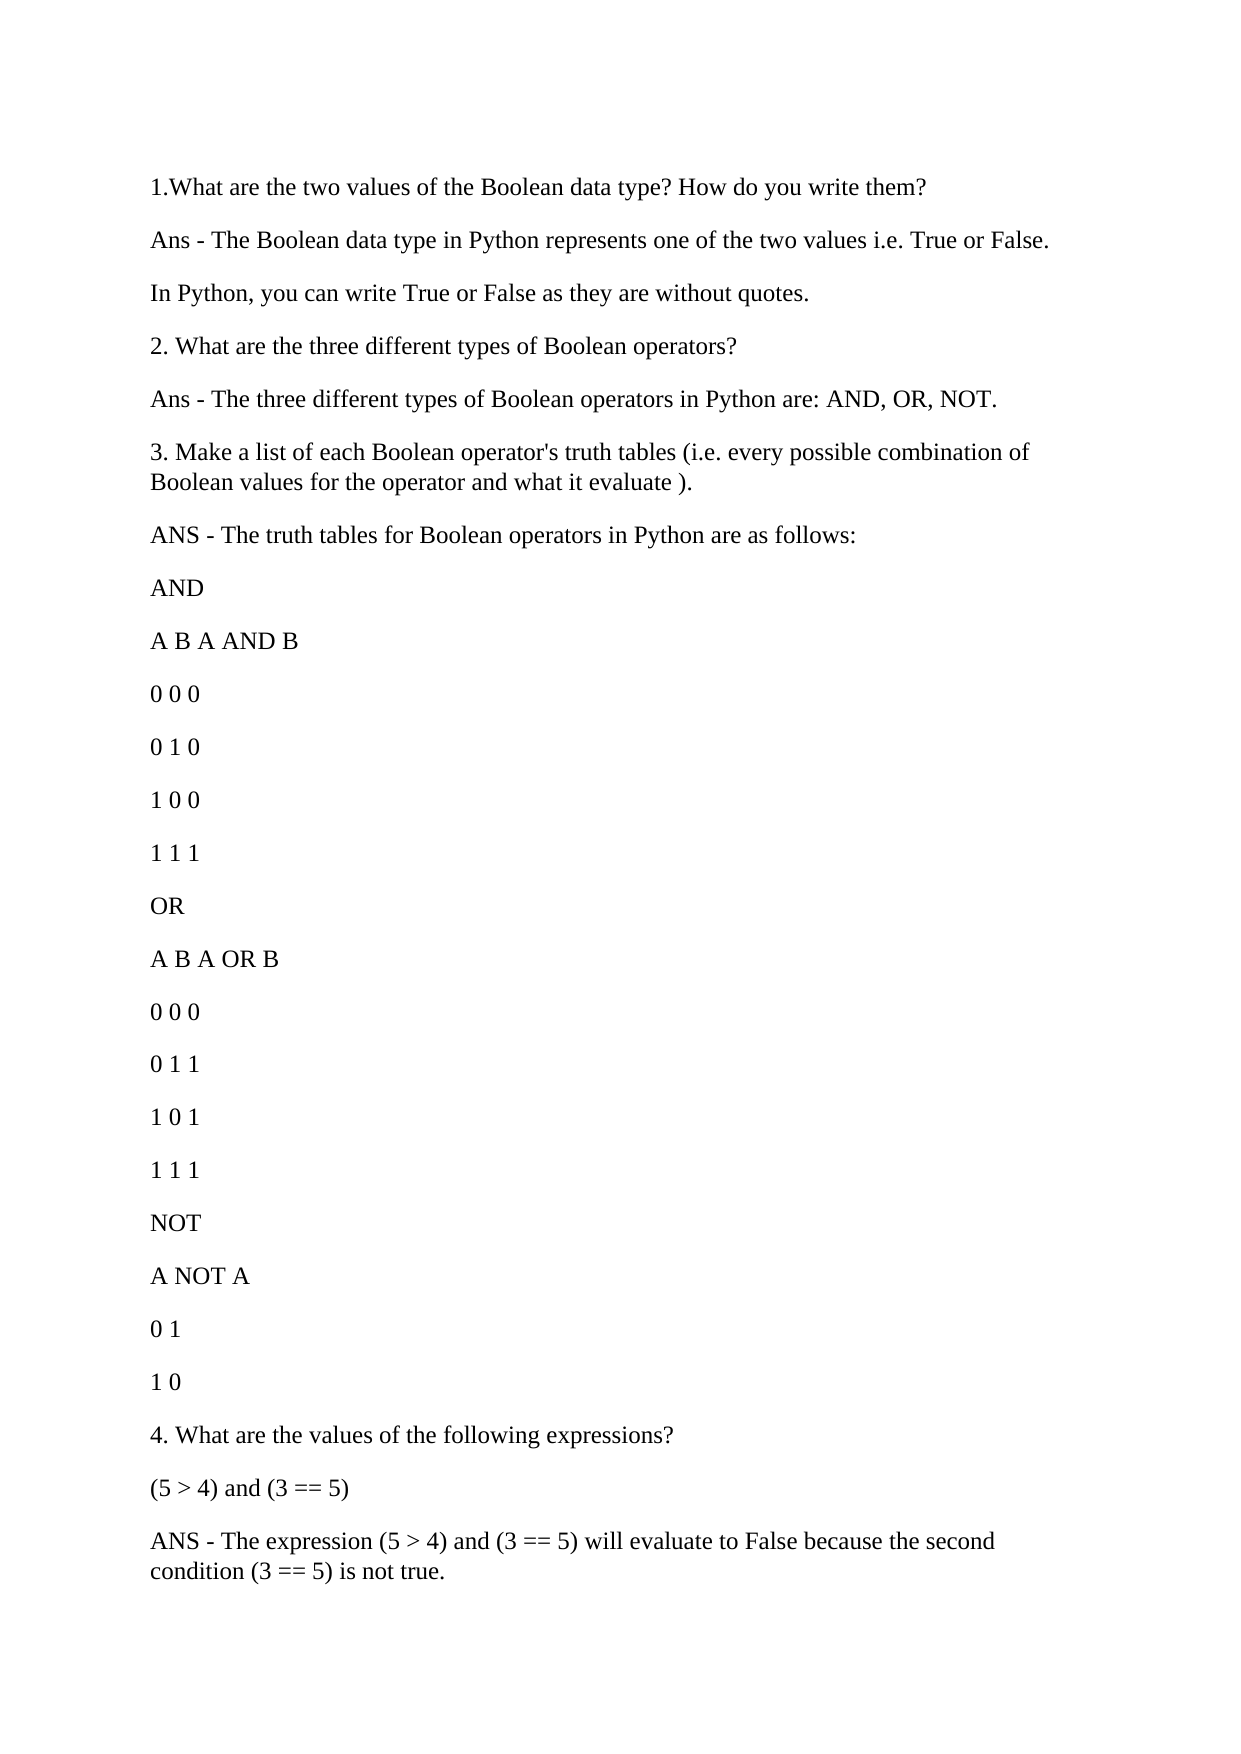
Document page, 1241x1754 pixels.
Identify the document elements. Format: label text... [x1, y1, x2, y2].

text In Python, you can write True or False as they are without quotes. [150, 278, 1090, 307]
text 2. What are the three different types of Boolean operators? [150, 331, 1090, 360]
text OR [150, 891, 1090, 919]
text A B A OR B [150, 944, 1090, 972]
text 0 1 1 [150, 1049, 1090, 1078]
text A B A AND B [150, 626, 1090, 655]
text 4. What are the values of the following expressions? [150, 1420, 1090, 1449]
text (5 > 4) and (3 == 5) [150, 1473, 1090, 1502]
text 1 0 1 [150, 1102, 1090, 1131]
text 1 1 1 [150, 838, 1090, 867]
text 0 1 0 [150, 732, 1090, 761]
text 0 0 0 [150, 997, 1090, 1025]
text NOT [150, 1208, 1090, 1237]
text A NOT A [150, 1261, 1090, 1290]
text ANS - The truth tables for Boolean operators in Python are as follows: [150, 520, 1090, 549]
text 1 1 1 [150, 1155, 1090, 1184]
text 0 1 [150, 1314, 1090, 1343]
text AND [150, 573, 1090, 602]
text Ans - The three different types of Boolean operators in Python are: AND, OR, NOT. [150, 384, 1090, 413]
text 3. Make a list of each Boolean operator's truth tables (i.e. every possible combination of Boolean values for the operator and what it evaluate ). [150, 437, 1090, 496]
text 1.What are the two values of the Boolean data type? How do you write them? [150, 172, 1090, 201]
text 0 0 0 [150, 679, 1090, 708]
text Ans - The Boolean data type in Python represents one of the two values i.e. True or False. [150, 225, 1090, 254]
text 1 0 [150, 1367, 1090, 1396]
text ANS - The expression (5 > 4) and (3 == 5) will evaluate to False because the second condition (3 == 5) is not true. [150, 1526, 1090, 1585]
text 1 0 0 [150, 785, 1090, 814]
